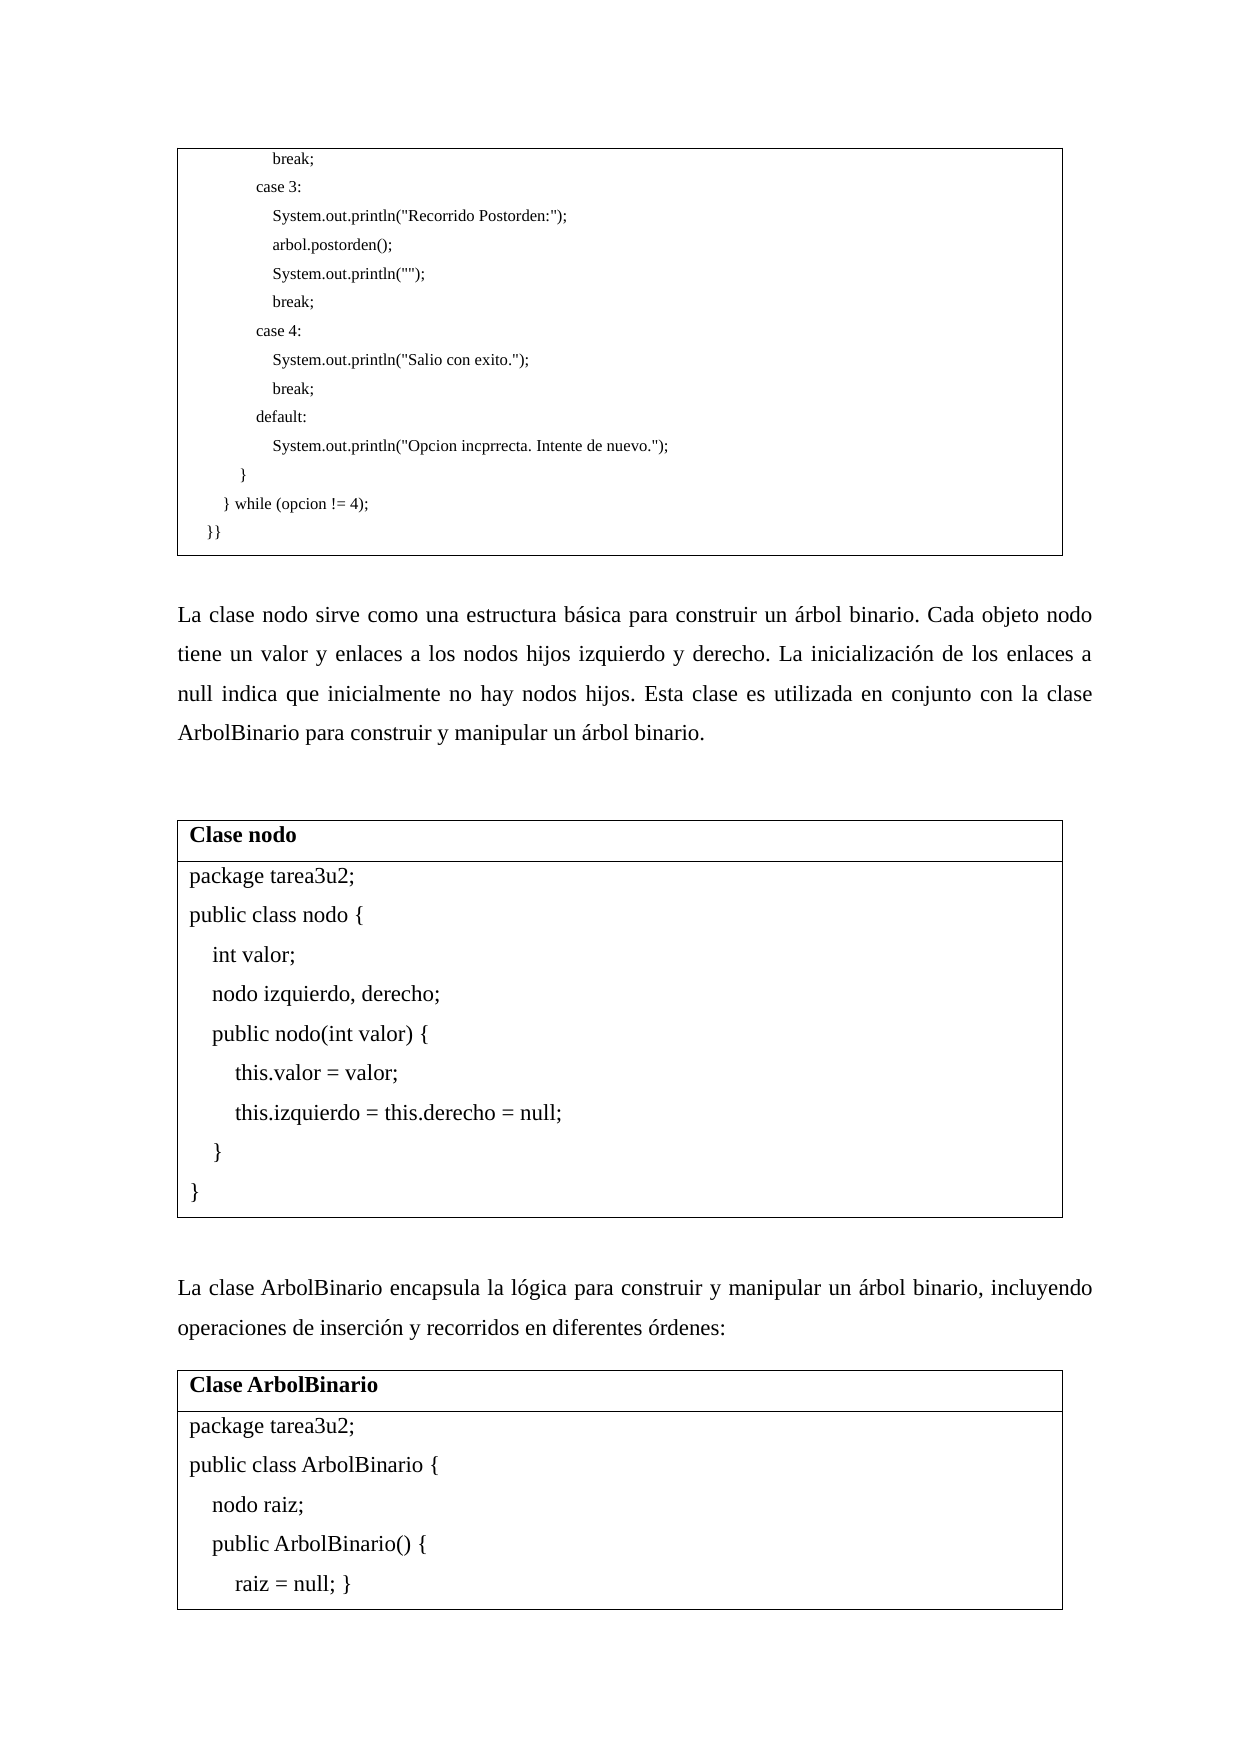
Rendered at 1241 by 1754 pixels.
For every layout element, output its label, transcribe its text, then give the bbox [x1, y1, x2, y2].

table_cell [178, 149, 1062, 554]
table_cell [178, 1412, 1062, 1609]
text La clase nodo sirve como una estructura básica para construir un árbol binario. Cada objeto nodo tiene un valor y enlaces a los nodos hijos izquierdo y derecho. La inicialización de los enlaces a null indica que inicialmente no hay nodos hijos. Esta clase es utilizada en conjunto con la clase ArbolBinario para construir y manipular un árbol binario. [177, 601, 1094, 746]
text La clase ArbolBinario encapsula la lógica para construir y manipular un árbol binario, incluyendo operaciones de inserción y recorridos en diferentes órdenes: [177, 1274, 1094, 1340]
table_header Clase nodo [178, 821, 1062, 861]
table_header Clase ArbolBinario [178, 1371, 1062, 1411]
table_cell package tarea3u2; public class nodo { int valor; nodo izquierdo, derecho; public nodo(int valor) { this.valor = valor; this.izquierdo = this.derecho = null; } } [178, 862, 1062, 1217]
